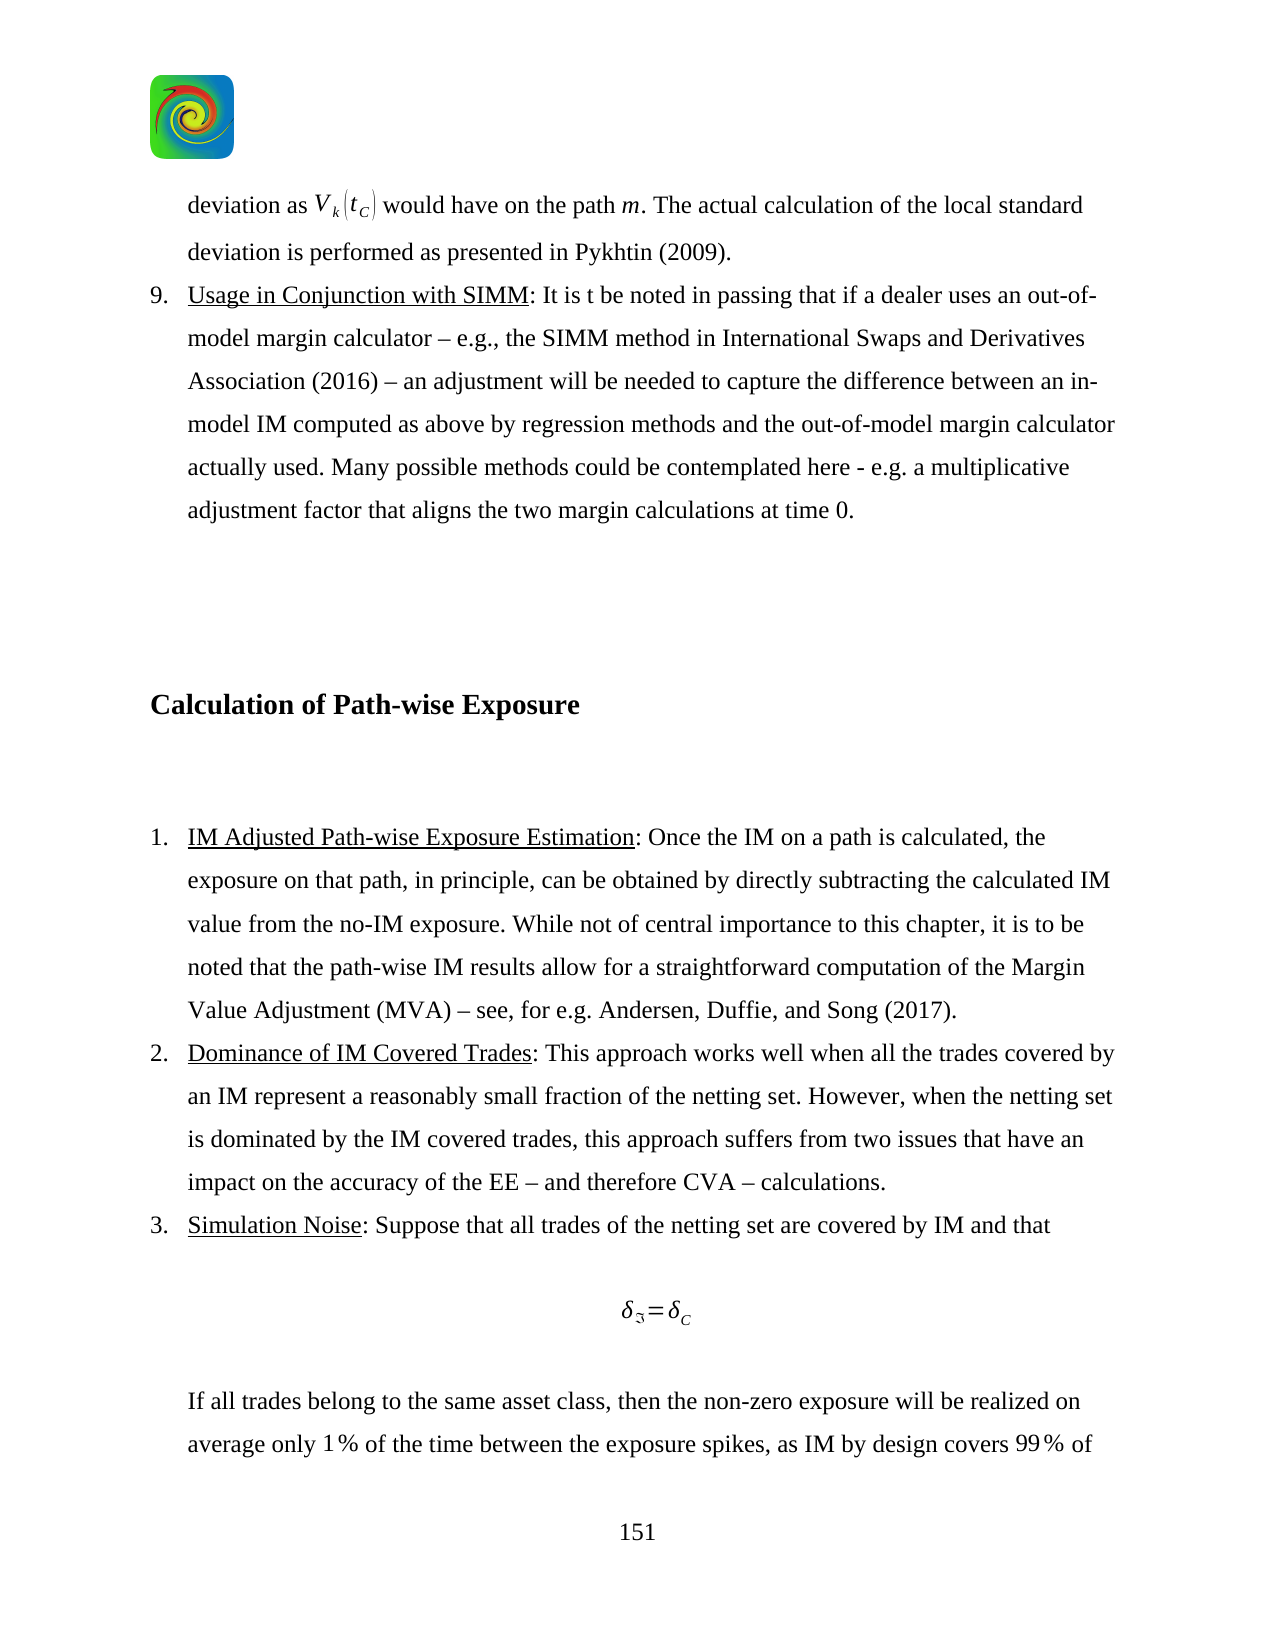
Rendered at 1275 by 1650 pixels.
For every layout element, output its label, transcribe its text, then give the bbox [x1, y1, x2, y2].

picture [188, 75, 234, 159]
list Dominance of IM Covered Trades: This approach works well when all the trades covered by an IM represent a reasonably small fraction of the netting set. However, when the netting set is dominated by the IM covered trades, this approach suffers from two issues that have an impact on the accuracy of the EE – and therefore CVA – calculations. [150, 1038, 1125, 1196]
list Usage in Conjunction with SIMM: It is t be noted in passing that if a dealer uses an out-of-model margin calculator – e.g., the SIMM method in International Swaps and Derivatives Association (2016) – an adjustment will be needed to capture the difference between an in-model IM computed as above by regression methods and the out-of-model margin calculator actually used. Many possible methods could be contemplated here - e.g. a multiplicative adjustment factor that aligns the two margin calculations at time 0. [150, 280, 1125, 524]
text Calculation of Path-wise Exposure [150, 687, 1125, 721]
list Simulation Noise: Suppose that all trades of the netting set are covered by IM and that [150, 1211, 1125, 1239]
picture [150, 75, 223, 159]
list IM Adjusted Path-wise Exposure Estimation: Once the IM on a path is calculated, the exposure on that path, in principle, can be obtained by directly subtracting the calculated IM value from the no-IM exposure. While not of central importance to this chapter, it is to be noted that the path-wise IM results allow for a straightforward computation of the Margin Value Adjustment (MVA) – see, for e.g. Andersen, Duffie, and Song (2017). [150, 822, 1125, 1024]
